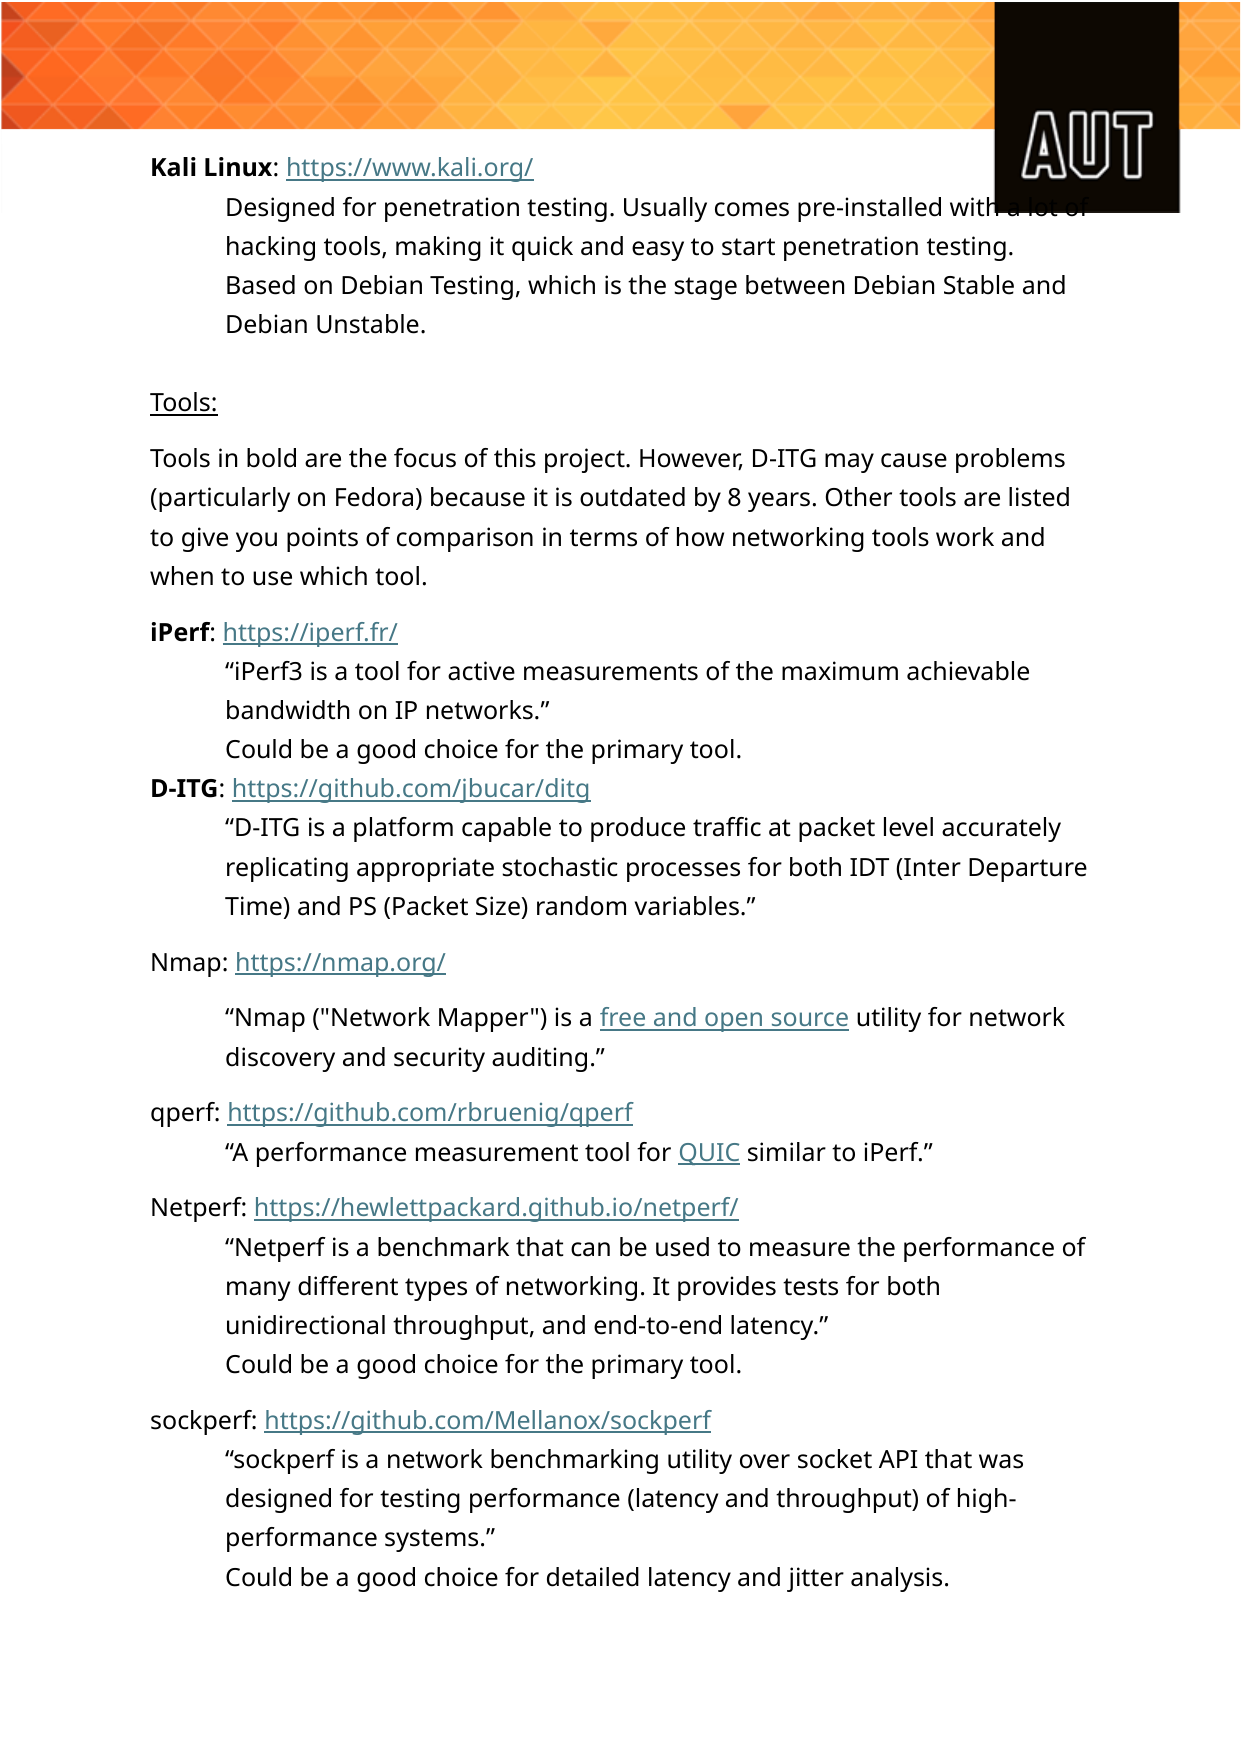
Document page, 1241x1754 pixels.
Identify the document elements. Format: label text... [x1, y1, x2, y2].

text Nmap: https://nmap.org/ [150, 944, 1090, 978]
text Designed for penetration testing. Usually comes pre-installed with a lot of hacking tools, making it quick and easy to start penetration testing. [225, 189, 1090, 262]
picture [1, 2, 1241, 213]
text iPerf: https://iperf.fr/ [150, 614, 1090, 648]
text “iPerf3 is a tool for active measurements of the maximum achievable bandwidth on IP networks.” Could be a good choice for the primary tool. [225, 653, 1090, 766]
text sockperf: https://github.com/Mellanox/sockperf [150, 1402, 1090, 1437]
text Based on Debian Testing, which is the stage between Debian Stable and Debian Unstable. [225, 267, 1090, 341]
text “Netperf is a benchmark that can be used to measure the performance of many different types of networking. It provides tests for both unidirectional throughput, and end-to-end latency.” Could be a good choice for the primary tool. [225, 1229, 1090, 1381]
text Tools: [150, 385, 1090, 419]
text “Nmap ("Network Mapper") is a free and open source utility for network discovery and security auditing.” [225, 1000, 1090, 1073]
text qperf: https://github.com/rbruenig/qperf [150, 1095, 1090, 1129]
text “sockperf is a network benchmarking utility over socket API that was designed for testing performance (latency and throughput) of high-performance systems.” Could be a good choice for detailed latency and jitter analysis. [225, 1442, 1090, 1593]
text “A performance measurement tool for QUIC similar to iPerf.” [225, 1134, 1090, 1168]
text Kali Linux: https://www.kali.org/ [150, 150, 1090, 184]
text “D-ITG is a platform capable to produce traffic at packet level accurately replicating appropriate stochastic processes for both IDT (Inter Departure Time) and PS (Packet Size) random variables.” [225, 810, 1090, 922]
text Tools in bold are the focus of this project. However, D-ITG may cause problems (particularly on Fedora) because it is outdated by 8 years. Other tools are listed to give you points of comparison in terms of how networking tools work and when to use which tool. [150, 441, 1090, 592]
text Netperf: https://hewlettpackard.github.io/netperf/ [150, 1190, 1090, 1224]
text D-ITG: https://github.com/jbucar/ditg [150, 771, 1090, 805]
